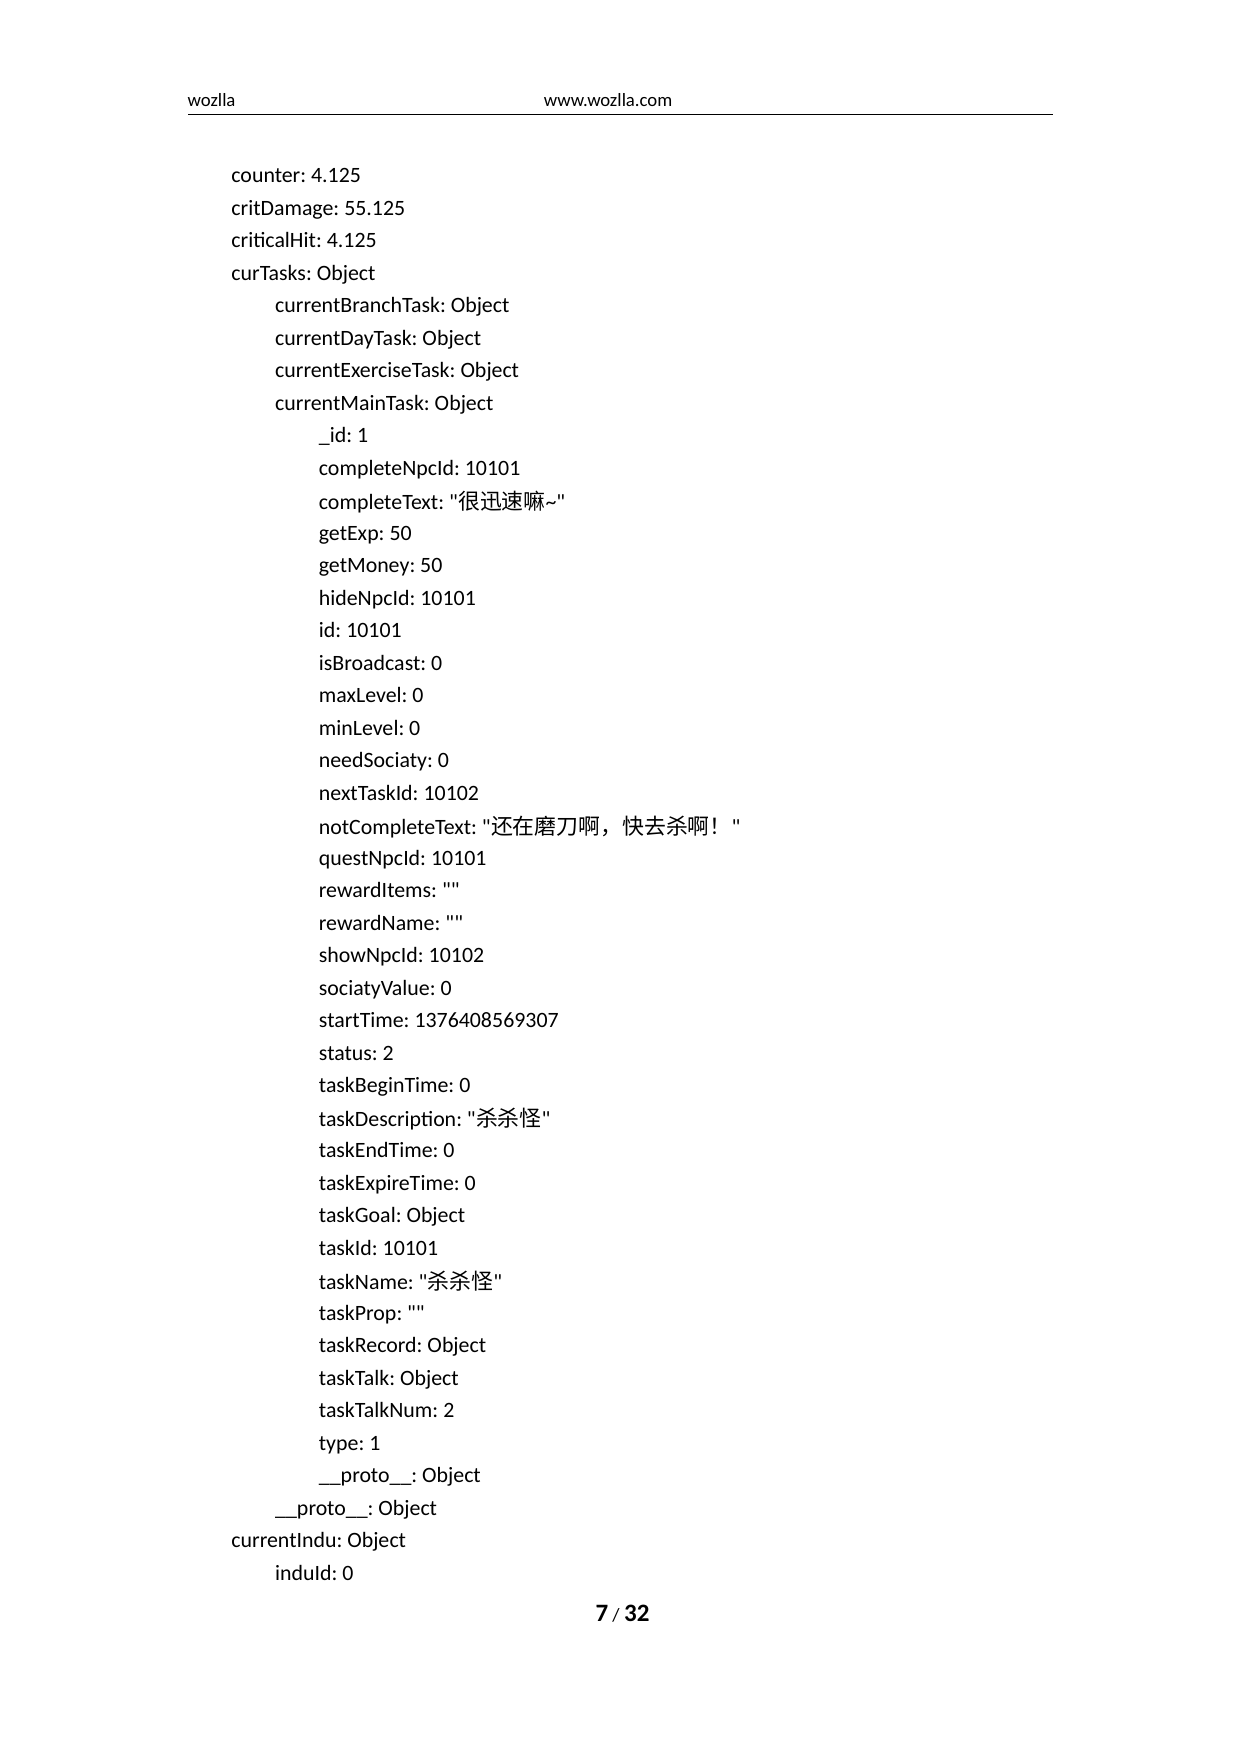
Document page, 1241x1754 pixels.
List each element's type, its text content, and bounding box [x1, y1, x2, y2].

text sociatyValue: 0 [187, 971, 1053, 1003]
text rewardName: "" [187, 906, 1053, 938]
text __proto__: Object [187, 1491, 1053, 1523]
text id: 10101 [187, 613, 1053, 646]
text taskRecord: Object [187, 1328, 1053, 1361]
text status: 2 [187, 1036, 1053, 1068]
text isBroadcast: 0 [187, 646, 1053, 678]
text getMoney: 50 [187, 548, 1053, 581]
text taskBeginTime: 0 [187, 1068, 1053, 1101]
text taskId: 10101 [187, 1231, 1053, 1263]
text currentExerciseTask: Object [187, 353, 1053, 386]
text _id: 1 [187, 418, 1053, 451]
text criticalHit: 4.125 [187, 223, 1053, 256]
text taskProp: "" [187, 1296, 1053, 1328]
text currentIndu: Object [187, 1523, 1053, 1556]
text taskEndTime: 0 [187, 1133, 1053, 1166]
text hideNpcId: 10101 [187, 581, 1053, 613]
text completeNpcId: 10101 [187, 451, 1053, 483]
text type: 1 [187, 1426, 1053, 1458]
text counter: 4.125 [187, 158, 1053, 191]
text maxLevel: 0 [187, 678, 1053, 711]
text currentBranchTask: Object [187, 288, 1053, 321]
text critDamage: 55.125 [187, 191, 1053, 223]
text currentMainTask: Object [187, 386, 1053, 418]
text startTime: 1376408569307 [187, 1003, 1053, 1036]
text taskTalk: Object [187, 1361, 1053, 1393]
text completeText: "很迅速嘛~" [187, 483, 1053, 516]
text nextTaskId: 10102 [187, 776, 1053, 808]
text currentDayTask: Object [187, 321, 1053, 353]
text minLevel: 0 [187, 711, 1053, 743]
text taskGoal: Object [187, 1198, 1053, 1231]
text taskName: "杀杀怪" [187, 1263, 1053, 1296]
text needSociaty: 0 [187, 743, 1053, 776]
text curTasks: Object [187, 256, 1053, 288]
text taskExpireTime: 0 [187, 1166, 1053, 1198]
text showNpcId: 10102 [187, 938, 1053, 971]
text questNpcId: 10101 [187, 841, 1053, 873]
text notCompleteText: "还在磨刀啊，快去杀啊！" [187, 808, 1053, 841]
text rewardItems: "" [187, 873, 1053, 906]
text taskDescription: "杀杀怪" [187, 1101, 1053, 1133]
text taskTalkNum: 2 [187, 1393, 1053, 1426]
text induId: 0 [187, 1556, 1053, 1588]
text getExp: 50 [187, 516, 1053, 548]
text __proto__: Object [187, 1458, 1053, 1491]
